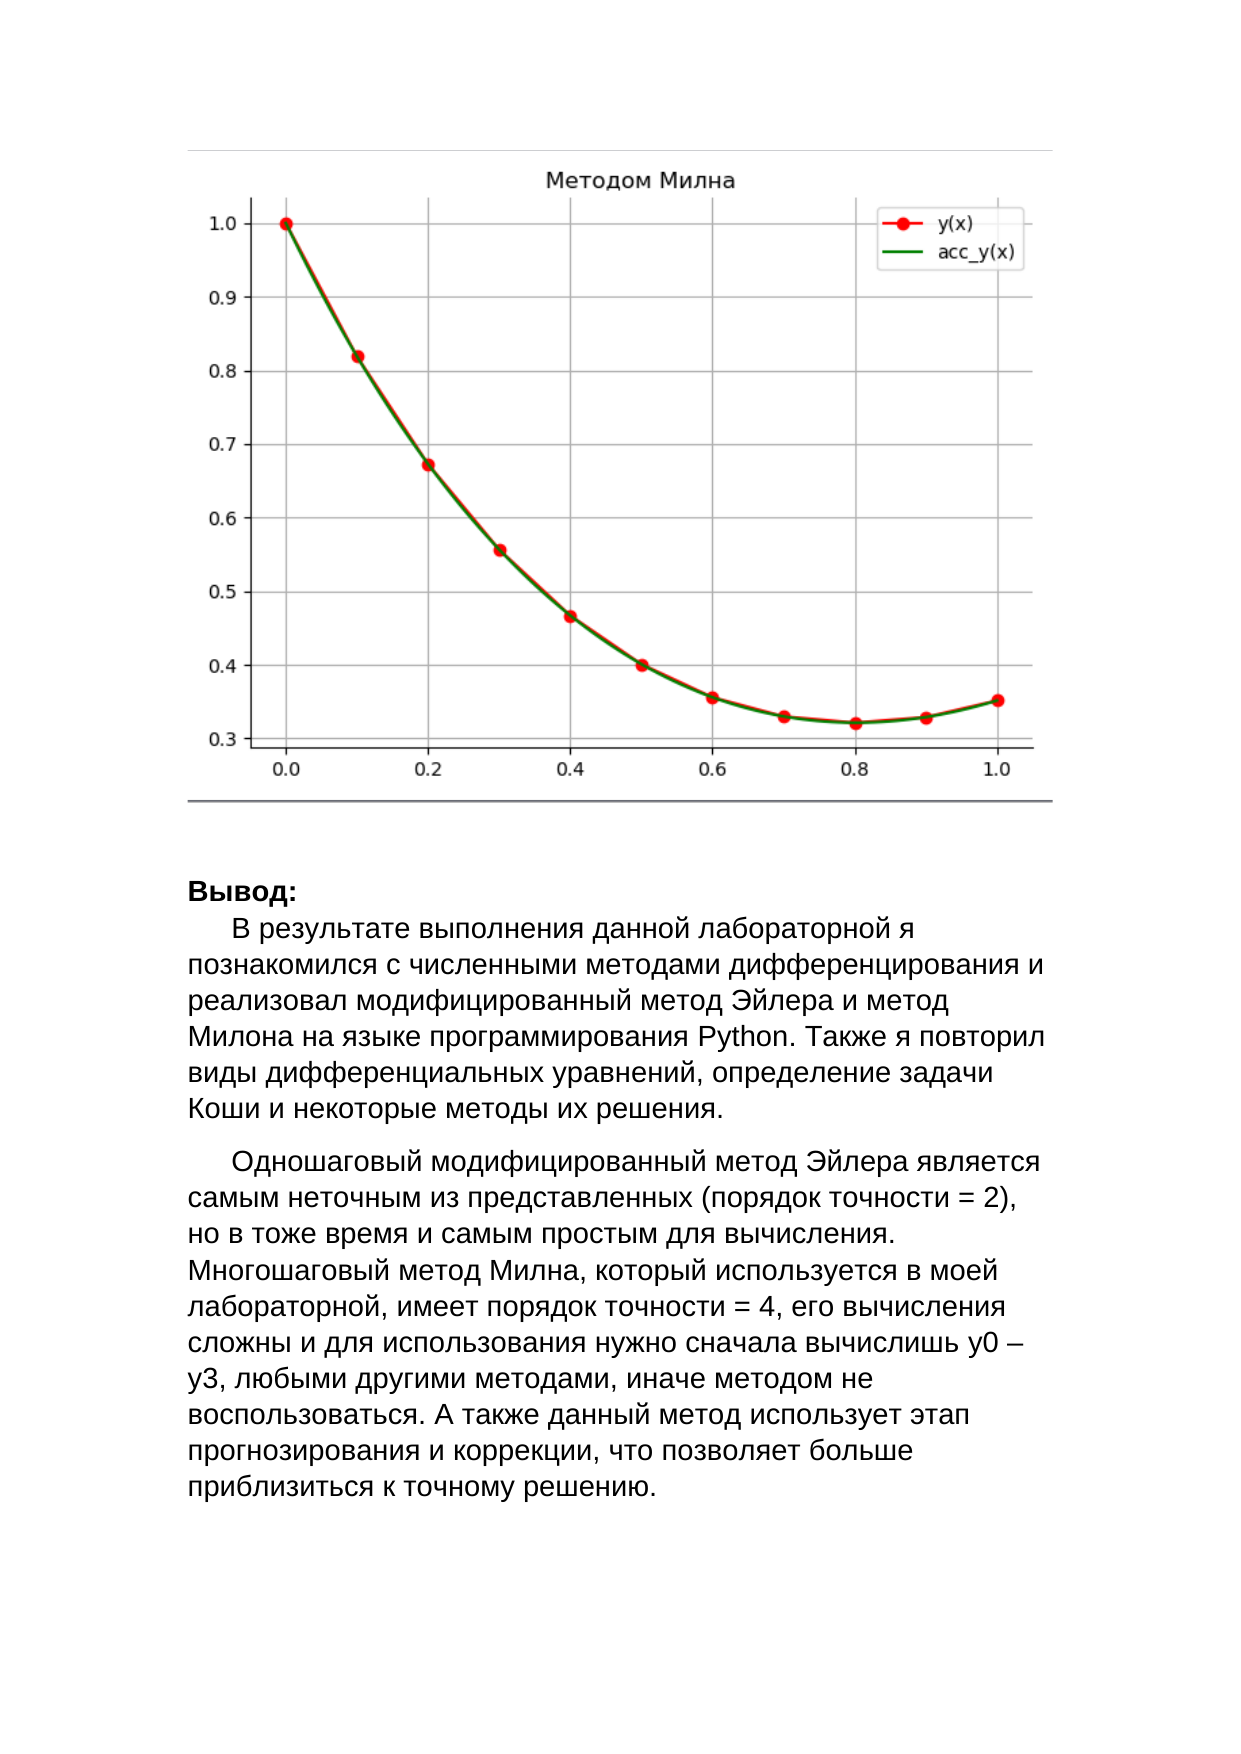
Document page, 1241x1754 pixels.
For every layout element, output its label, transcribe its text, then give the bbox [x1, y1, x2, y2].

picture [187, 150, 1053, 803]
text Вывод: В результате выполнения данной лабораторной я познакомился с численными методами дифференцирования и реализовал модифицированный метод Эйлера и метод Милона на языке программирования Python. Также я повторил виды дифференциальных уравнений, определение задачи Коши и некоторые методы их решения. [187, 874, 1053, 1125]
text Одношаговый модифицированный метод Эйлера является самым неточным из представленных (порядок точности = 2), но в тоже время и самым простым для вычисления. Многошаговый метод Милна, который используется в моей лабораторной, имеет порядок точности = 4, его вычисления сложны и для использования нужно сначала вычислишь y0 – y3, любыми другими методами, иначе методом не воспользоваться. А также данный метод использует этап прогнозирования и коррекции, что позволяет больше приблизиться к точному решению. [187, 1144, 1053, 1503]
